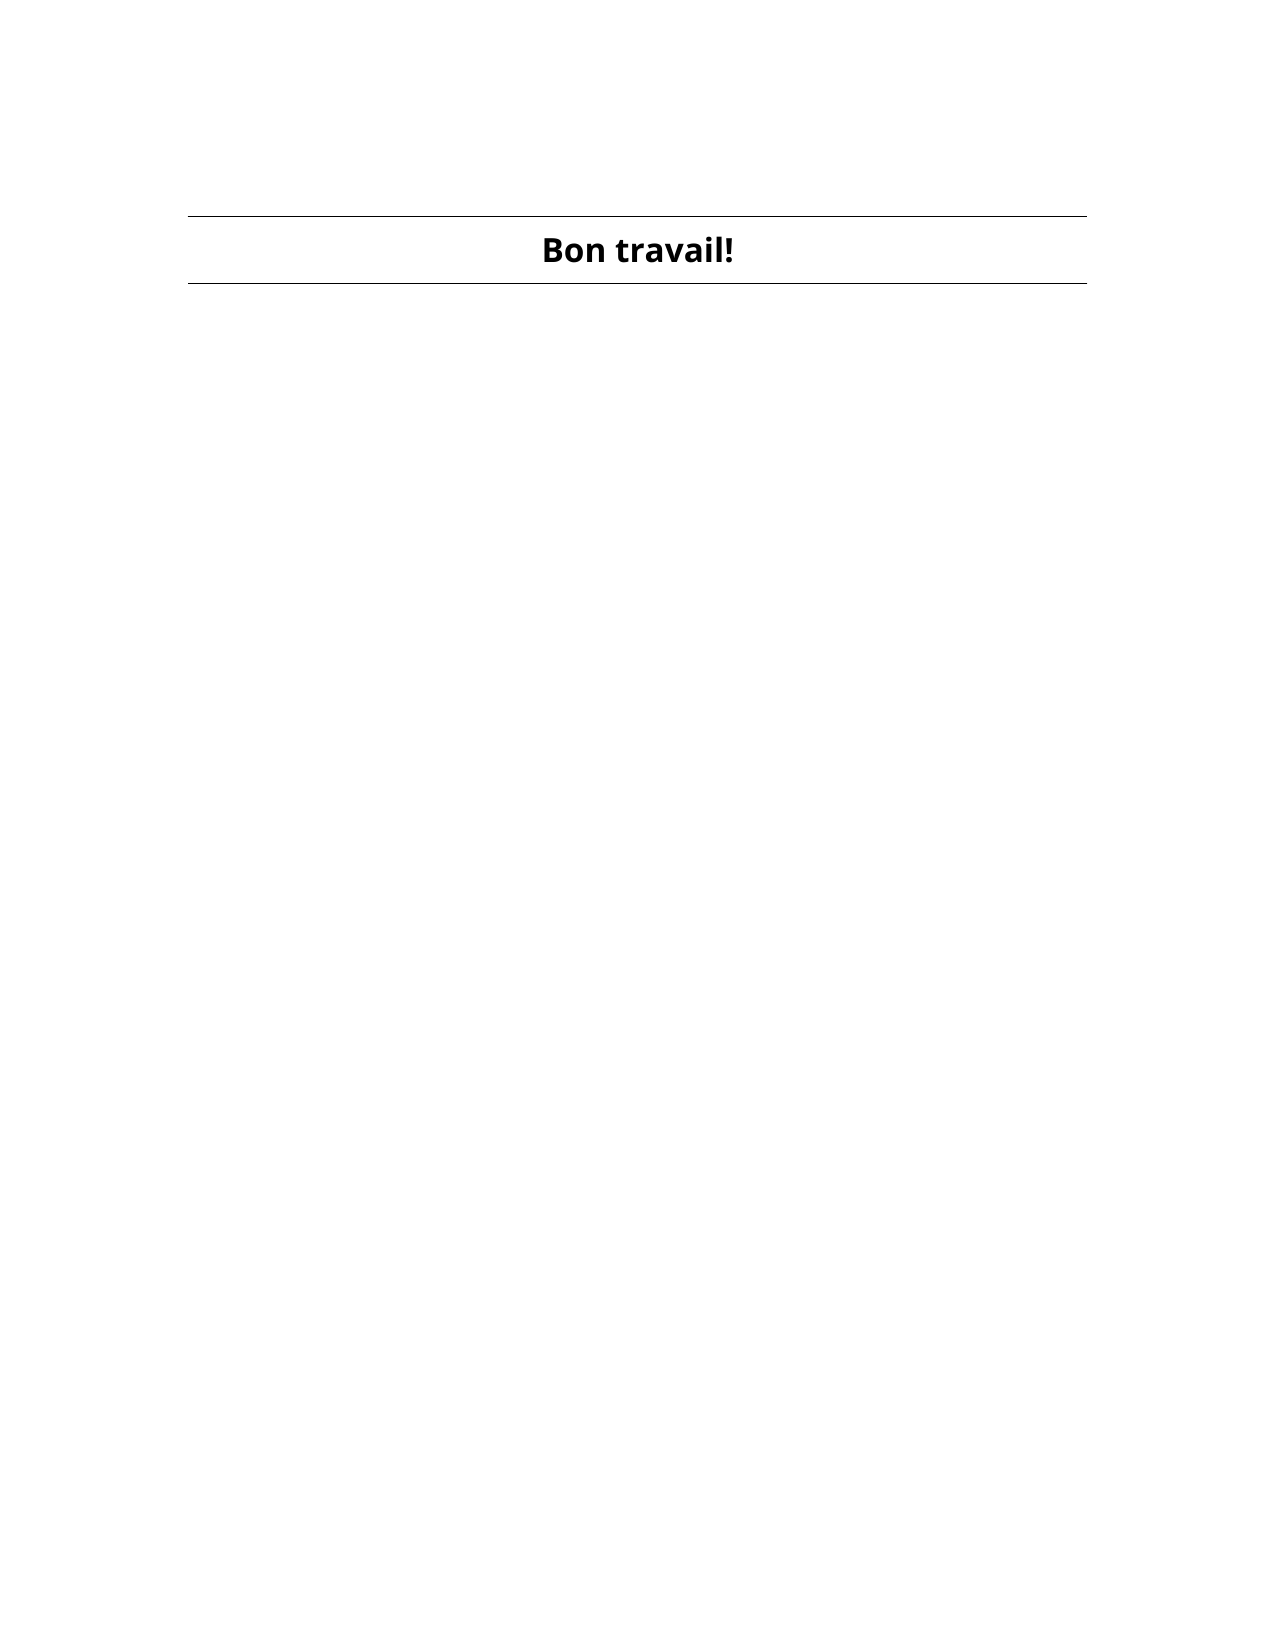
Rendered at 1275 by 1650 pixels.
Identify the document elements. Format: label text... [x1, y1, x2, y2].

text Bon travail! [187, 217, 1087, 284]
